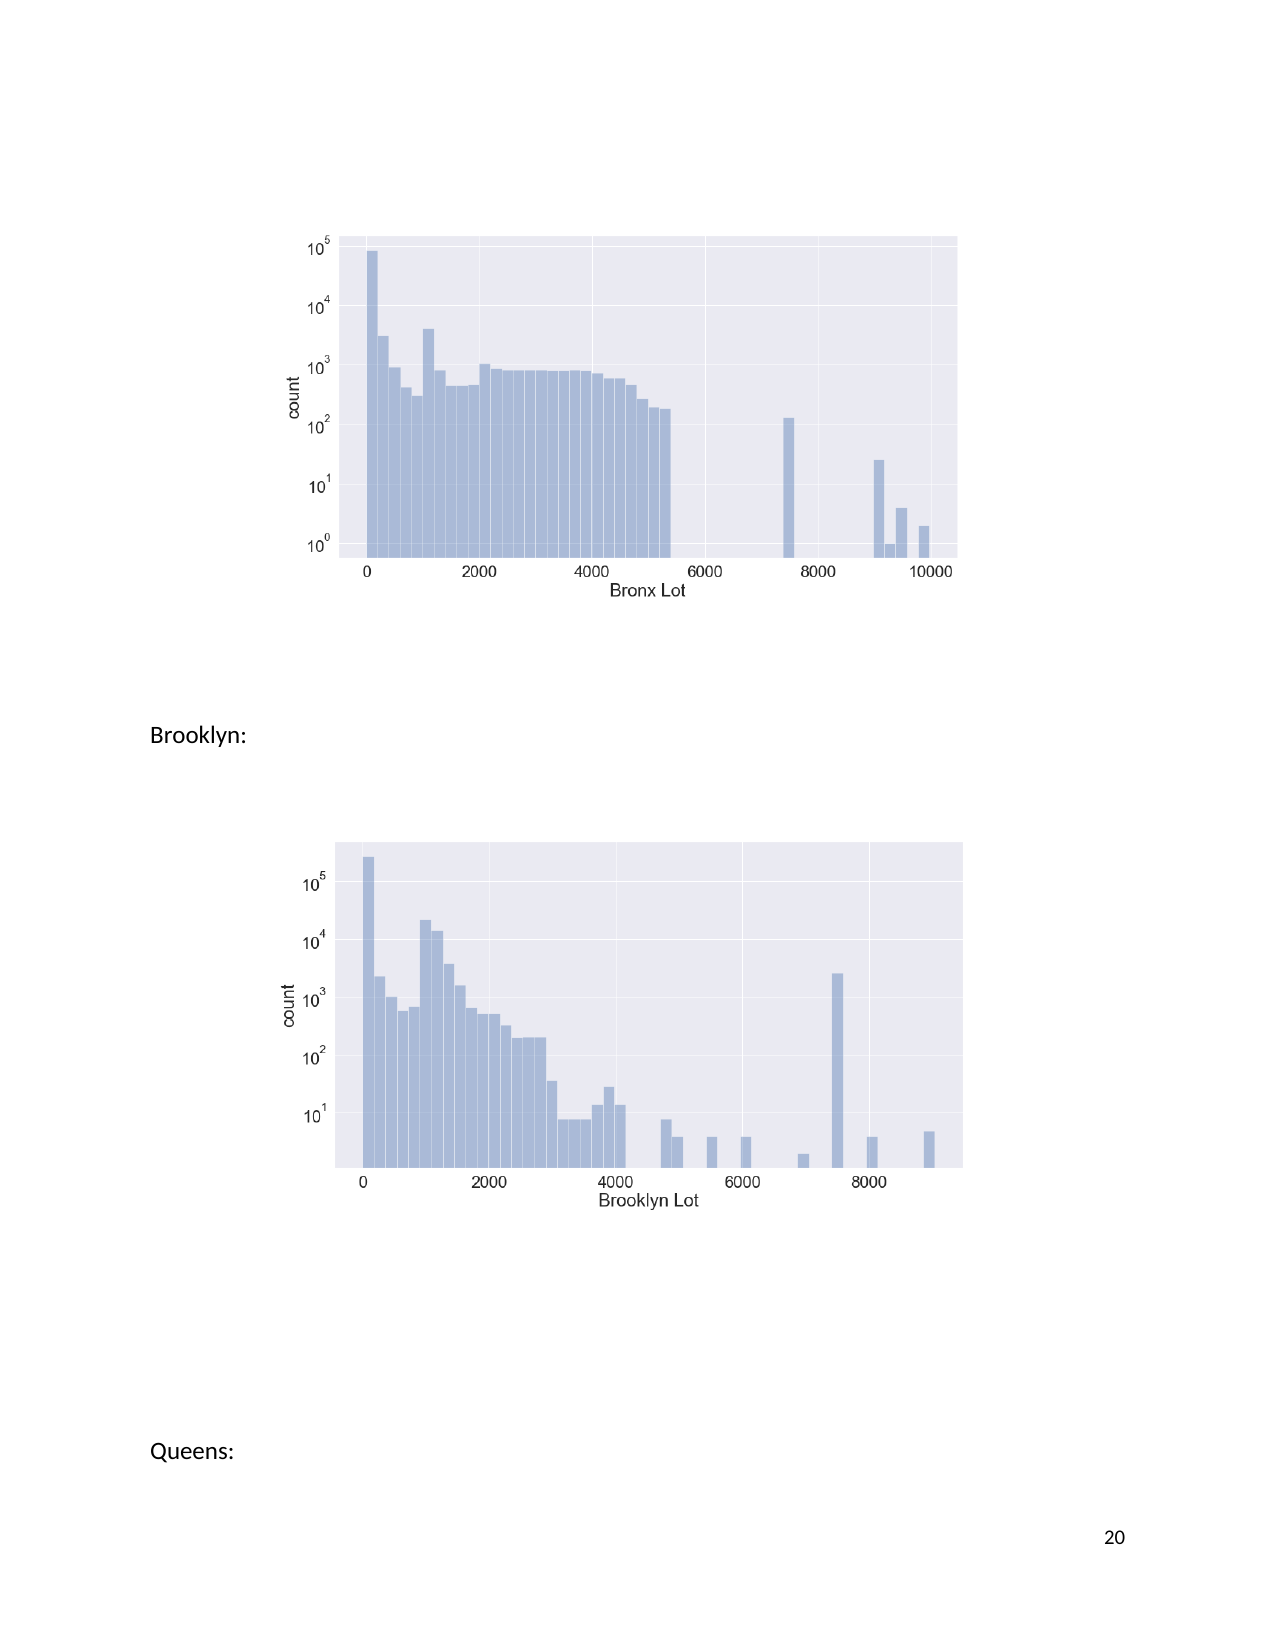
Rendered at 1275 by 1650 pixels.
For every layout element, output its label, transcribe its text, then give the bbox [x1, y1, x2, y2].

text Queens: [150, 1436, 1125, 1466]
text Brooklyn: [150, 719, 1125, 750]
picture [232, 789, 1043, 1222]
picture [238, 185, 1037, 611]
